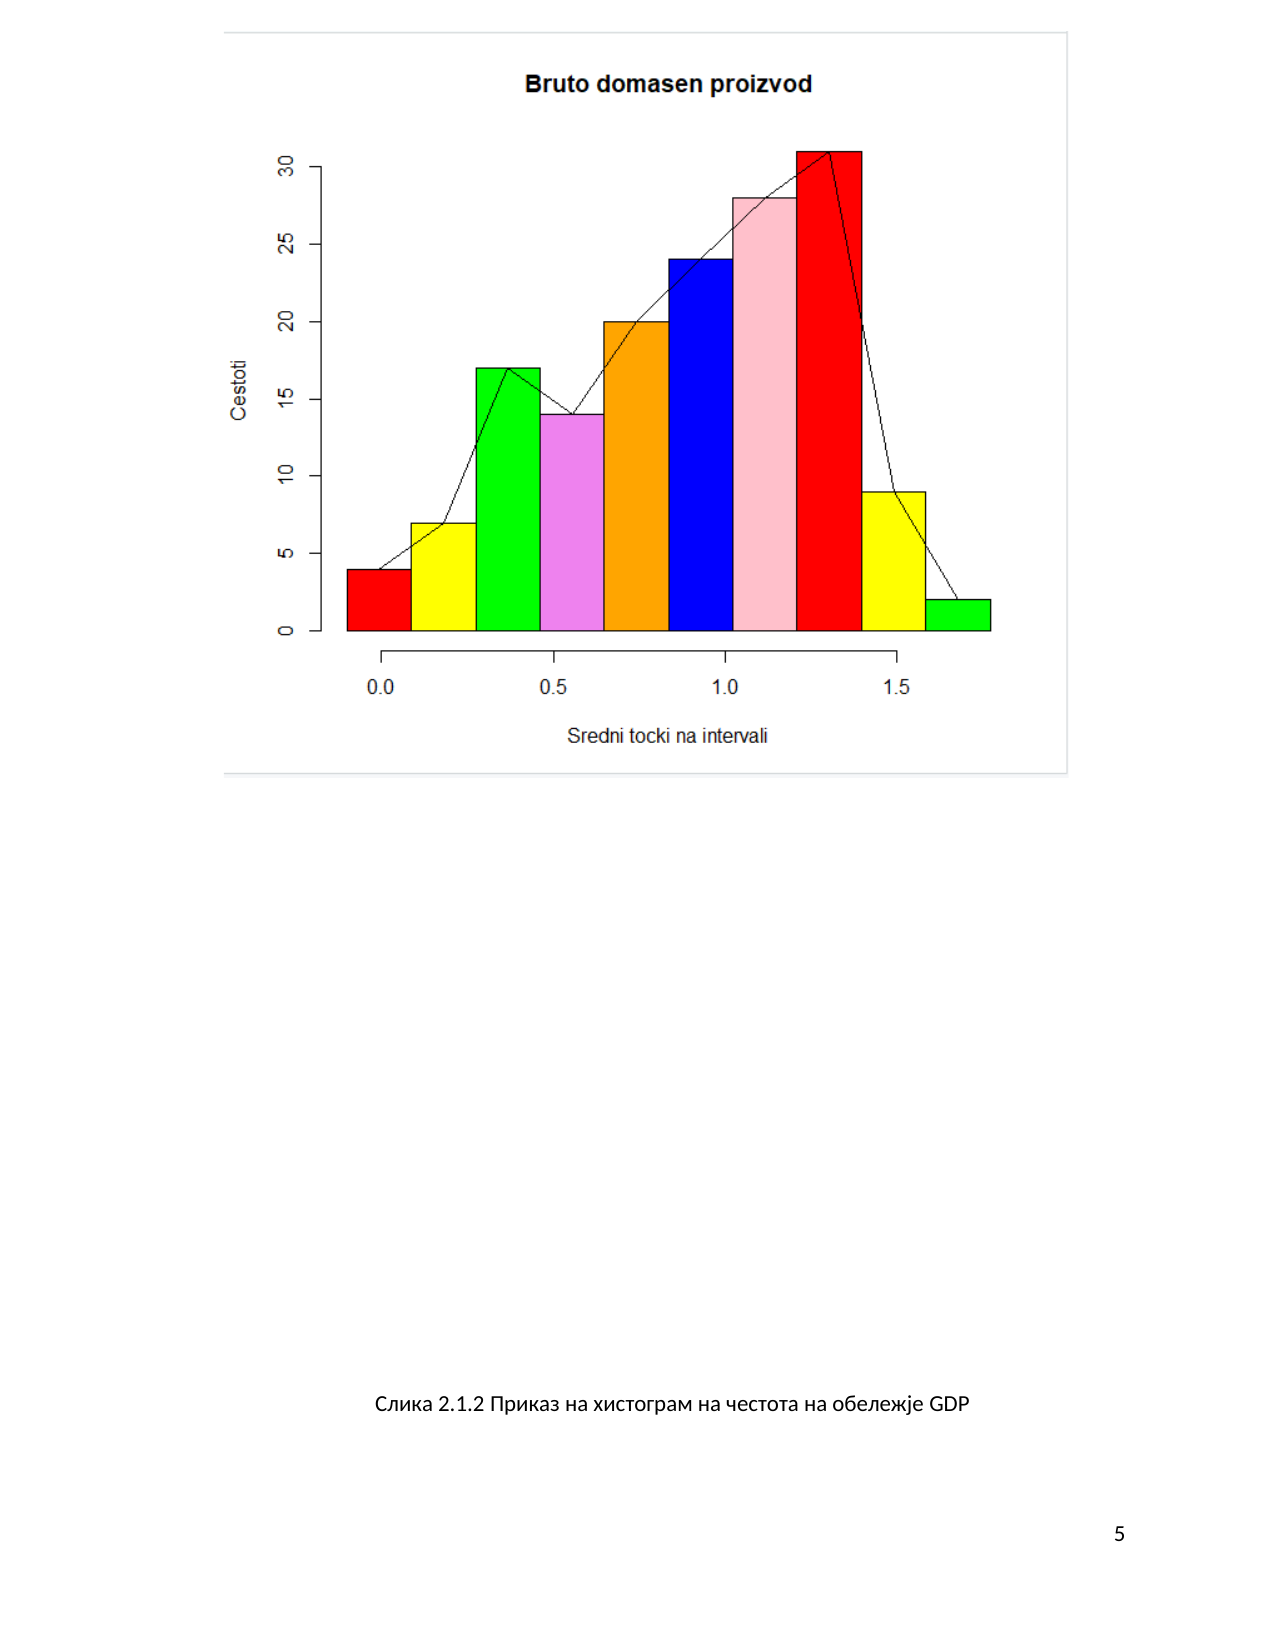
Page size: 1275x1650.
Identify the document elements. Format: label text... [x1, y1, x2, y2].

text Слика 2.1.2 Приказ на хистограм на честота на обележје GDP [375, 1389, 1125, 1417]
picture [223, 31, 1069, 778]
